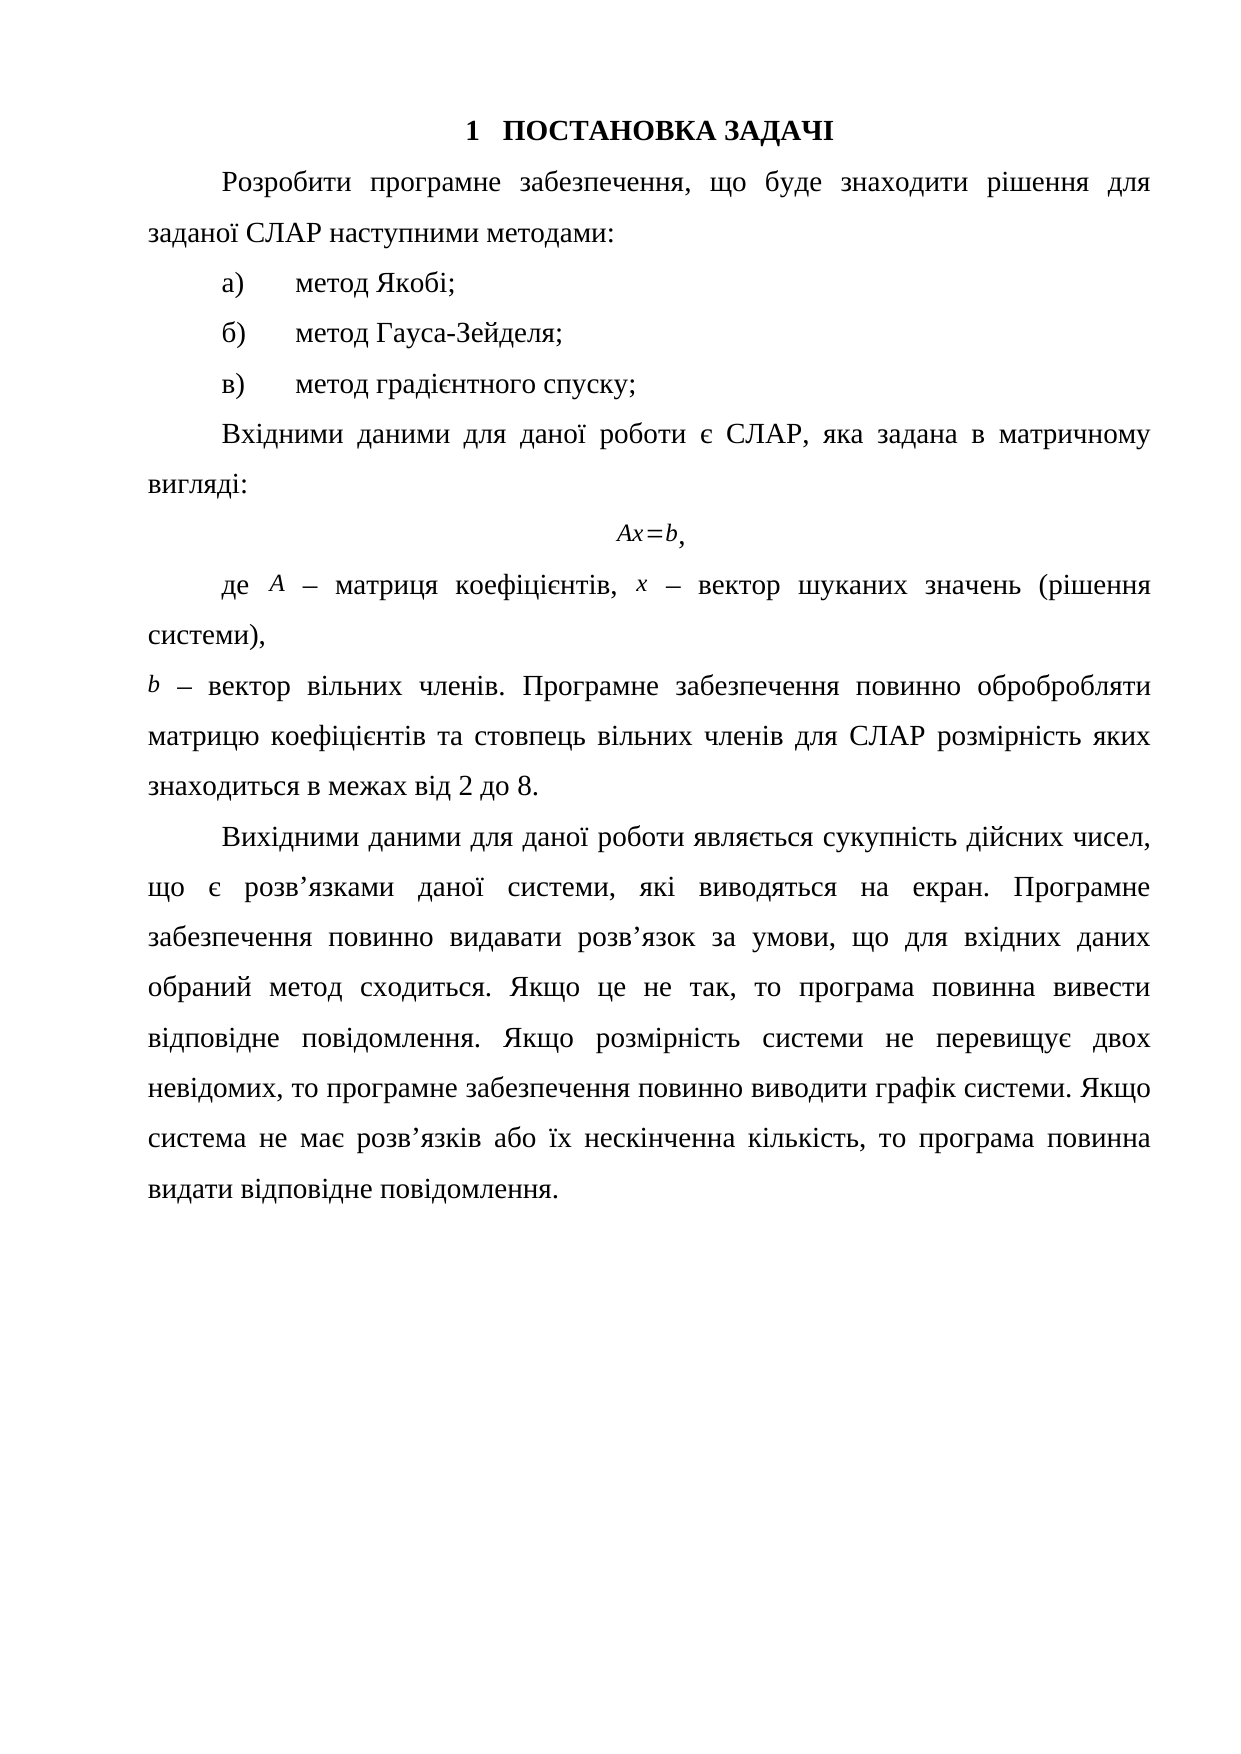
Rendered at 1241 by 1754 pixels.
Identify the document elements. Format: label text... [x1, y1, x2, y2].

list а) метод Якобі; [148, 265, 1152, 299]
text Розробити програмне забезпечення, що буде знаходити рішення для заданої СЛАР наступними методами: [148, 164, 1152, 248]
text де – матриця коефіцієнтів, – вектор шуканих значень (рішення системи), – вектор вільних членів. Програмне забезпечення повинно обробробляти матрицю коефіцієнтів та стовпець вільних членів для СЛАР розмірність яких знаходиться в межах від 2 до 8. [148, 567, 1152, 802]
text Вхідними даними для даної роботи є СЛАР, яка задана в матричному вигляді: [148, 416, 1152, 500]
text , [148, 517, 1152, 550]
list в) метод градієнтного спуску; [148, 366, 1152, 399]
text Вихідними даними для даної роботи являється сукупність дійсних чисел, що є розв’язками даної системи, які виводяться на екран. Програмне забезпечення повинно видавати розв’язок за умови, що для вхідних даних обраний метод сходиться. Якщо це не так, то програма повинна вивести відповідне повідомлення. Якщо розмірність системи не перевищує двох невідомих, то програмне забезпечення повинно виводити графік системи. Якщо система не має розв’язків або їх нескінченна кількість, то програма повинна видати відповідне повідомлення. [148, 819, 1152, 1204]
list б) метод Гауса-Зейделя; [148, 316, 1152, 349]
subtitle Постановка задачі [148, 113, 1152, 147]
